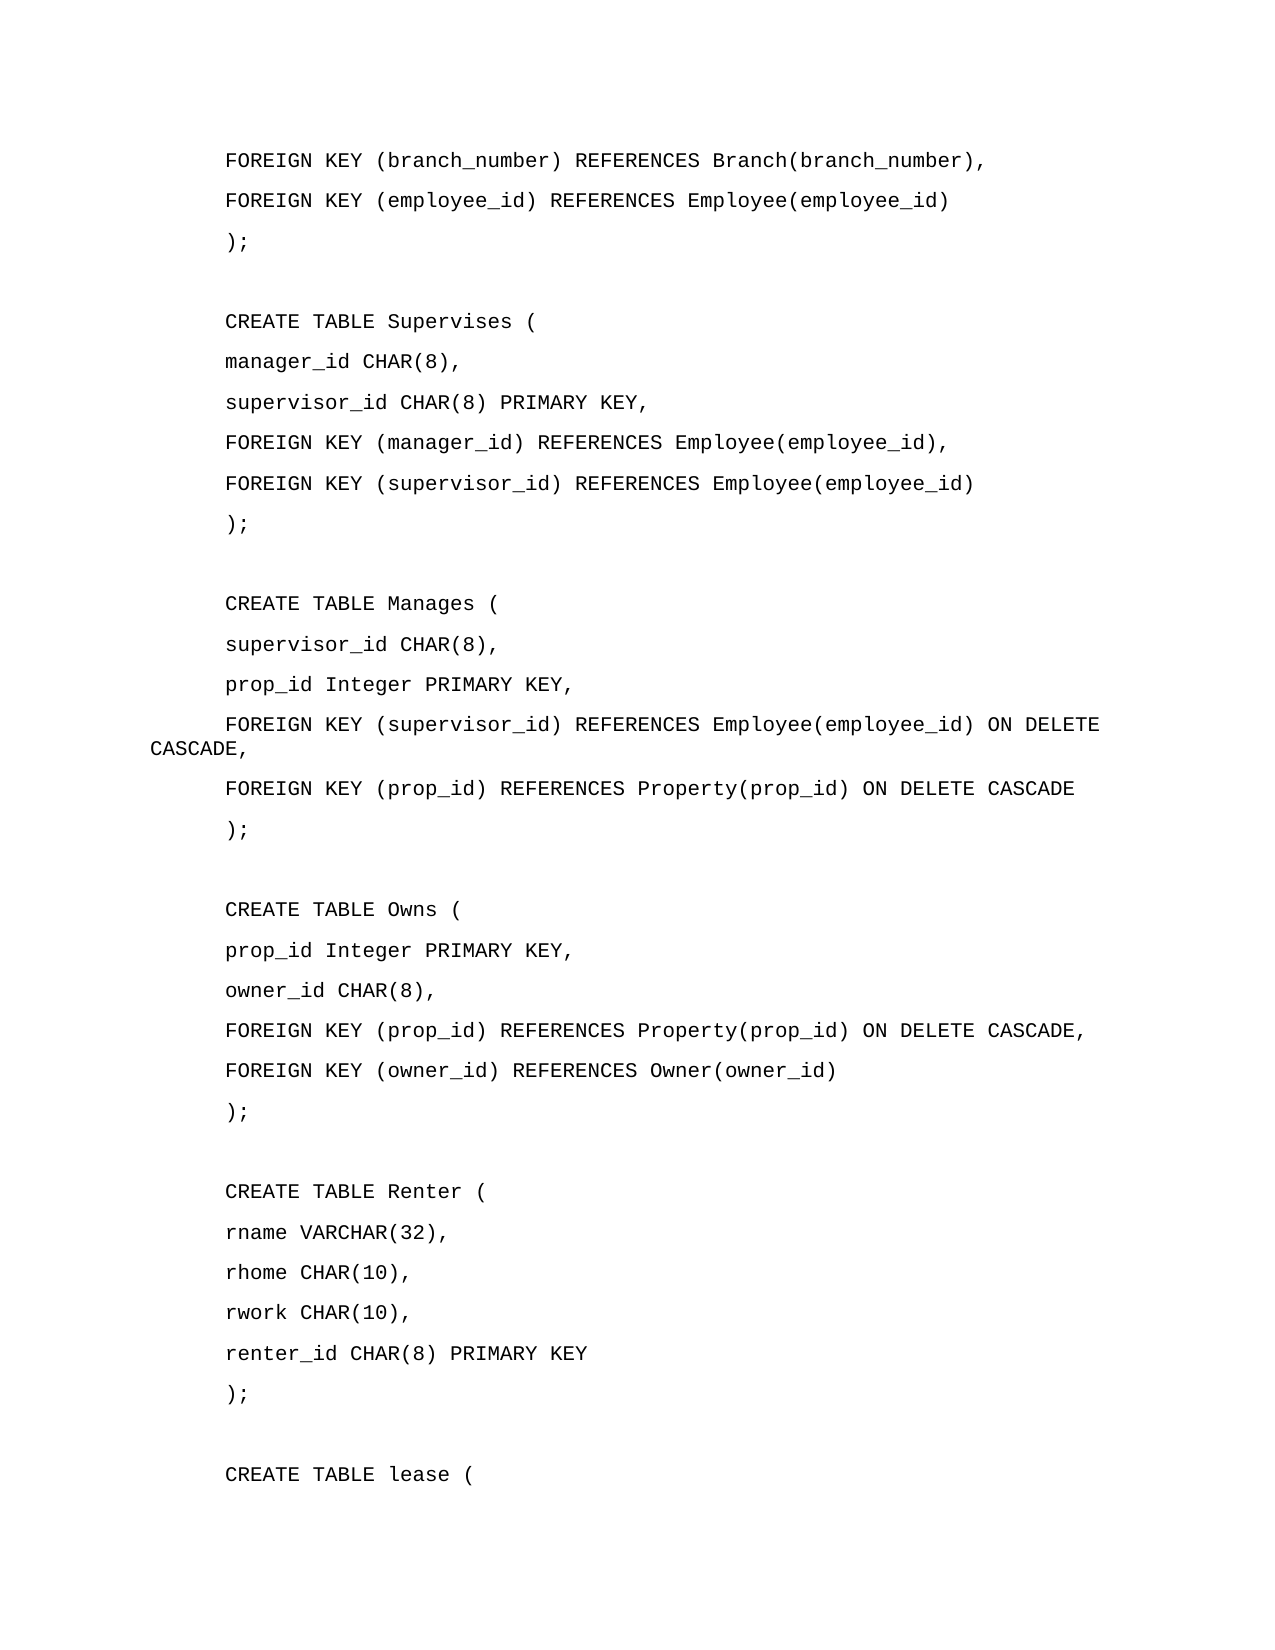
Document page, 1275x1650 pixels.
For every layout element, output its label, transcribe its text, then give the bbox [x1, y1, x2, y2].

text ); [150, 513, 1125, 536]
text FOREIGN KEY (branch_number) REFERENCES Branch(branch_number), [150, 150, 1125, 174]
text FOREIGN KEY (employee_id) REFERENCES Employee(employee_id) [150, 190, 1125, 214]
text rwork CHAR(10), [150, 1302, 1125, 1326]
text ); [150, 1101, 1125, 1124]
text CREATE TABLE Manages ( [150, 593, 1125, 617]
text FOREIGN KEY (prop_id) REFERENCES Property(prop_id) ON DELETE CASCADE [150, 778, 1125, 802]
text CREATE TABLE Supervises ( [150, 311, 1125, 335]
text ); [150, 819, 1125, 842]
text prop_id Integer PRIMARY KEY, [150, 674, 1125, 698]
text FOREIGN KEY (manager_id) REFERENCES Employee(employee_id), [150, 432, 1125, 456]
text renter_id CHAR(8) PRIMARY KEY [150, 1343, 1125, 1366]
text owner_id CHAR(8), [150, 980, 1125, 1003]
text rname VARCHAR(32), [150, 1222, 1125, 1245]
text prop_id Integer PRIMARY KEY, [150, 939, 1125, 963]
text FOREIGN KEY (prop_id) REFERENCES Property(prop_id) ON DELETE CASCADE, [150, 1020, 1125, 1044]
text ); [150, 1383, 1125, 1407]
text CREATE TABLE lease ( [150, 1464, 1125, 1487]
text supervisor_id CHAR(8), [150, 634, 1125, 657]
text supervisor_id CHAR(8) PRIMARY KEY, [150, 392, 1125, 416]
text FOREIGN KEY (owner_id) REFERENCES Owner(owner_id) [150, 1061, 1125, 1084]
text FOREIGN KEY (supervisor_id) REFERENCES Employee(employee_id) ON DELETE CASCADE, [150, 714, 1125, 762]
text FOREIGN KEY (supervisor_id) REFERENCES Employee(employee_id) [150, 472, 1125, 496]
text CREATE TABLE Renter ( [150, 1181, 1125, 1205]
text CREATE TABLE Owns ( [150, 899, 1125, 923]
text ); [150, 231, 1125, 254]
text manager_id CHAR(8), [150, 352, 1125, 375]
text rhome CHAR(10), [150, 1262, 1125, 1286]
